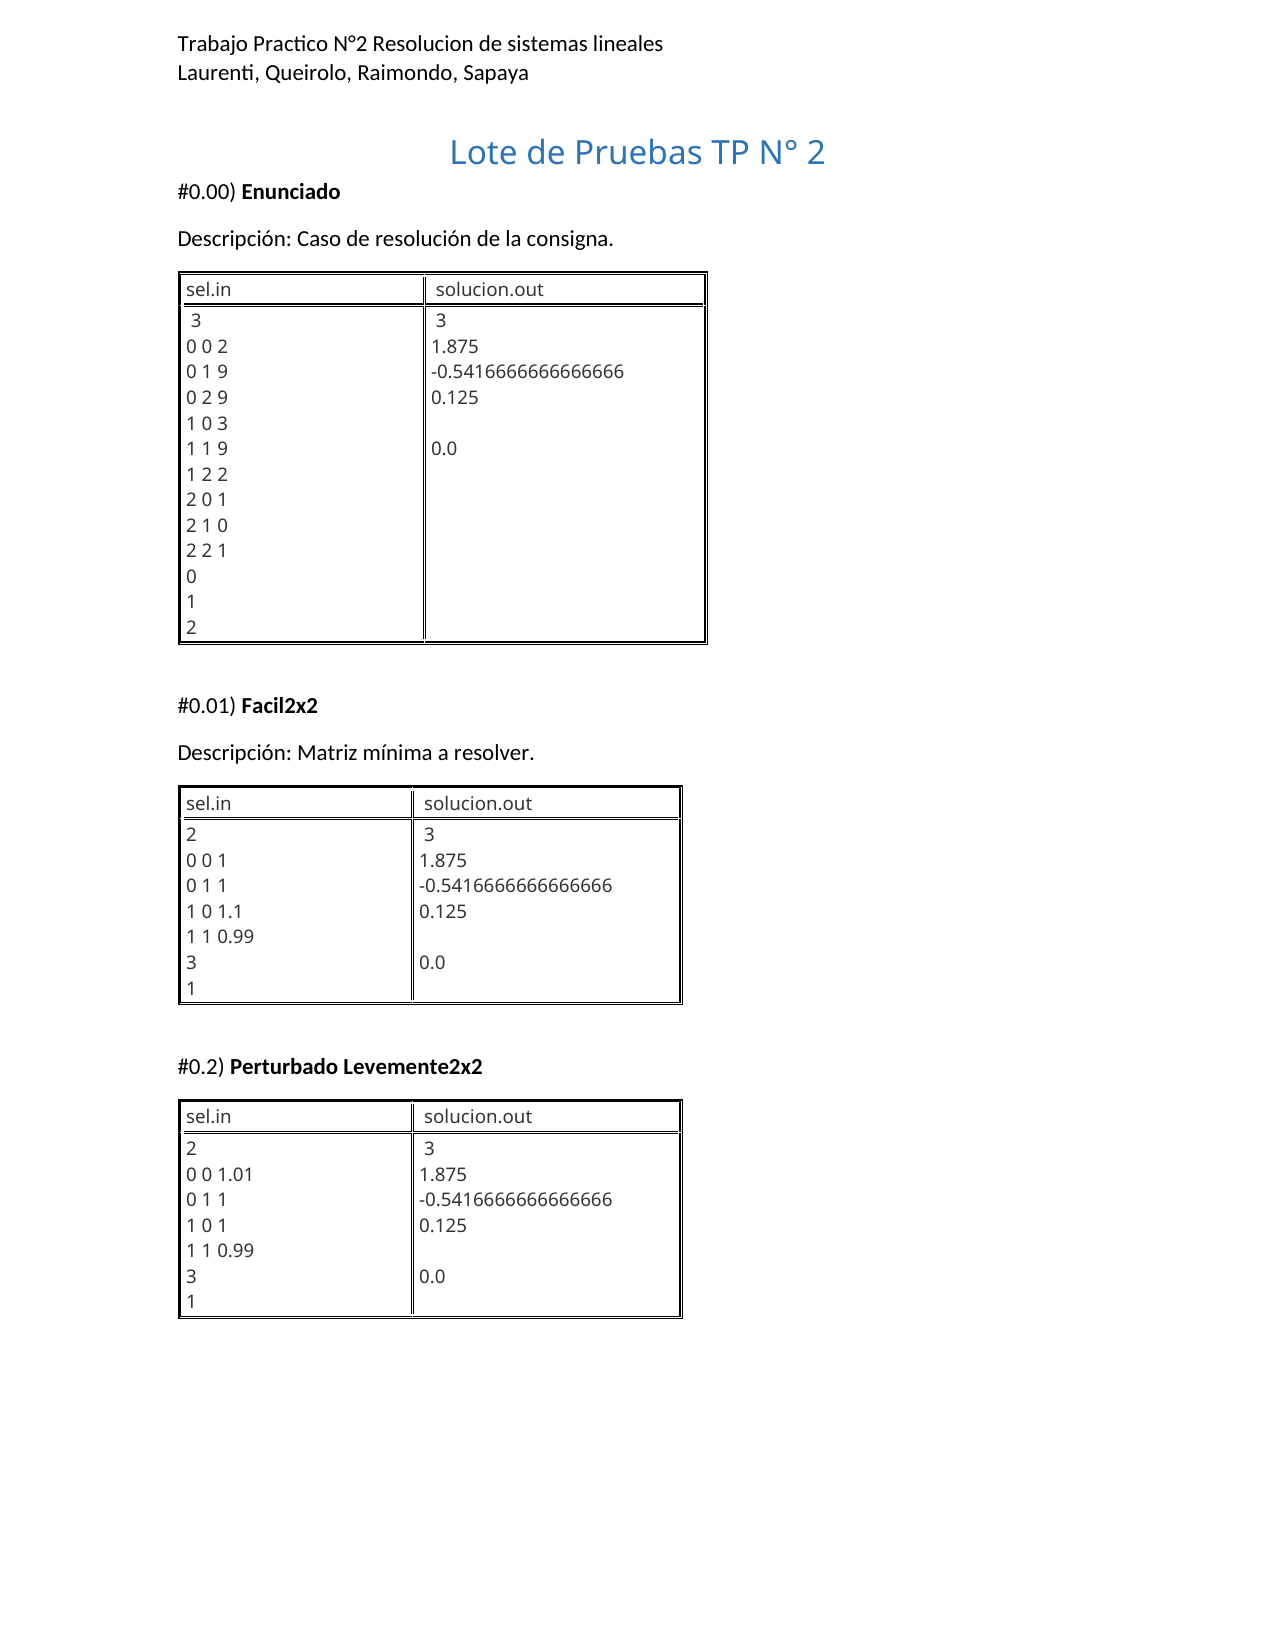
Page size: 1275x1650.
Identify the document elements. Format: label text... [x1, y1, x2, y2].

table_cell 2 0 0 1.01 0 1 1 1 0 1 1 1 0.99 3 1 [180, 1131, 413, 1316]
table_cell 3 1.875 -0.5416666666666666 0.125 0.0 [413, 1131, 681, 1316]
table_header sel.in [181, 1102, 413, 1131]
table_header solucion.out [413, 1102, 679, 1131]
table_cell 2 0 0 1 0 1 1 1 0 1.1 1 1 0.99 3 1 [180, 817, 413, 1002]
text #0.01) Facil2x2 [177, 691, 1098, 719]
table_header sel.in [181, 275, 424, 303]
text #0.2) Perturbado Levemente2x2 [177, 1052, 1098, 1080]
table_cell 3 1.875 -0.5416666666666666 0.125 0.0 [413, 817, 681, 1002]
text Descripción: Caso de resolución de la consigna. [177, 224, 1098, 252]
table_header sel.in [181, 788, 413, 817]
text #0.00) Enunciado [177, 177, 1098, 205]
subtitle Lote de Pruebas TP N° 2 [177, 128, 1098, 174]
table_cell 3 0 0 2 0 1 9 0 2 9 1 0 3 1 1 9 1 2 2 2 0 1 2 1 0 2 2 1 0 1 2 [181, 303, 424, 641]
table_header solucion.out [413, 788, 679, 817]
table_cell 3 1.875 -0.5416666666666666 0.125 0.0 [425, 303, 705, 641]
text Descripción: Matriz mínima a resolver. [177, 738, 1098, 766]
table_header solucion.out [425, 275, 704, 303]
